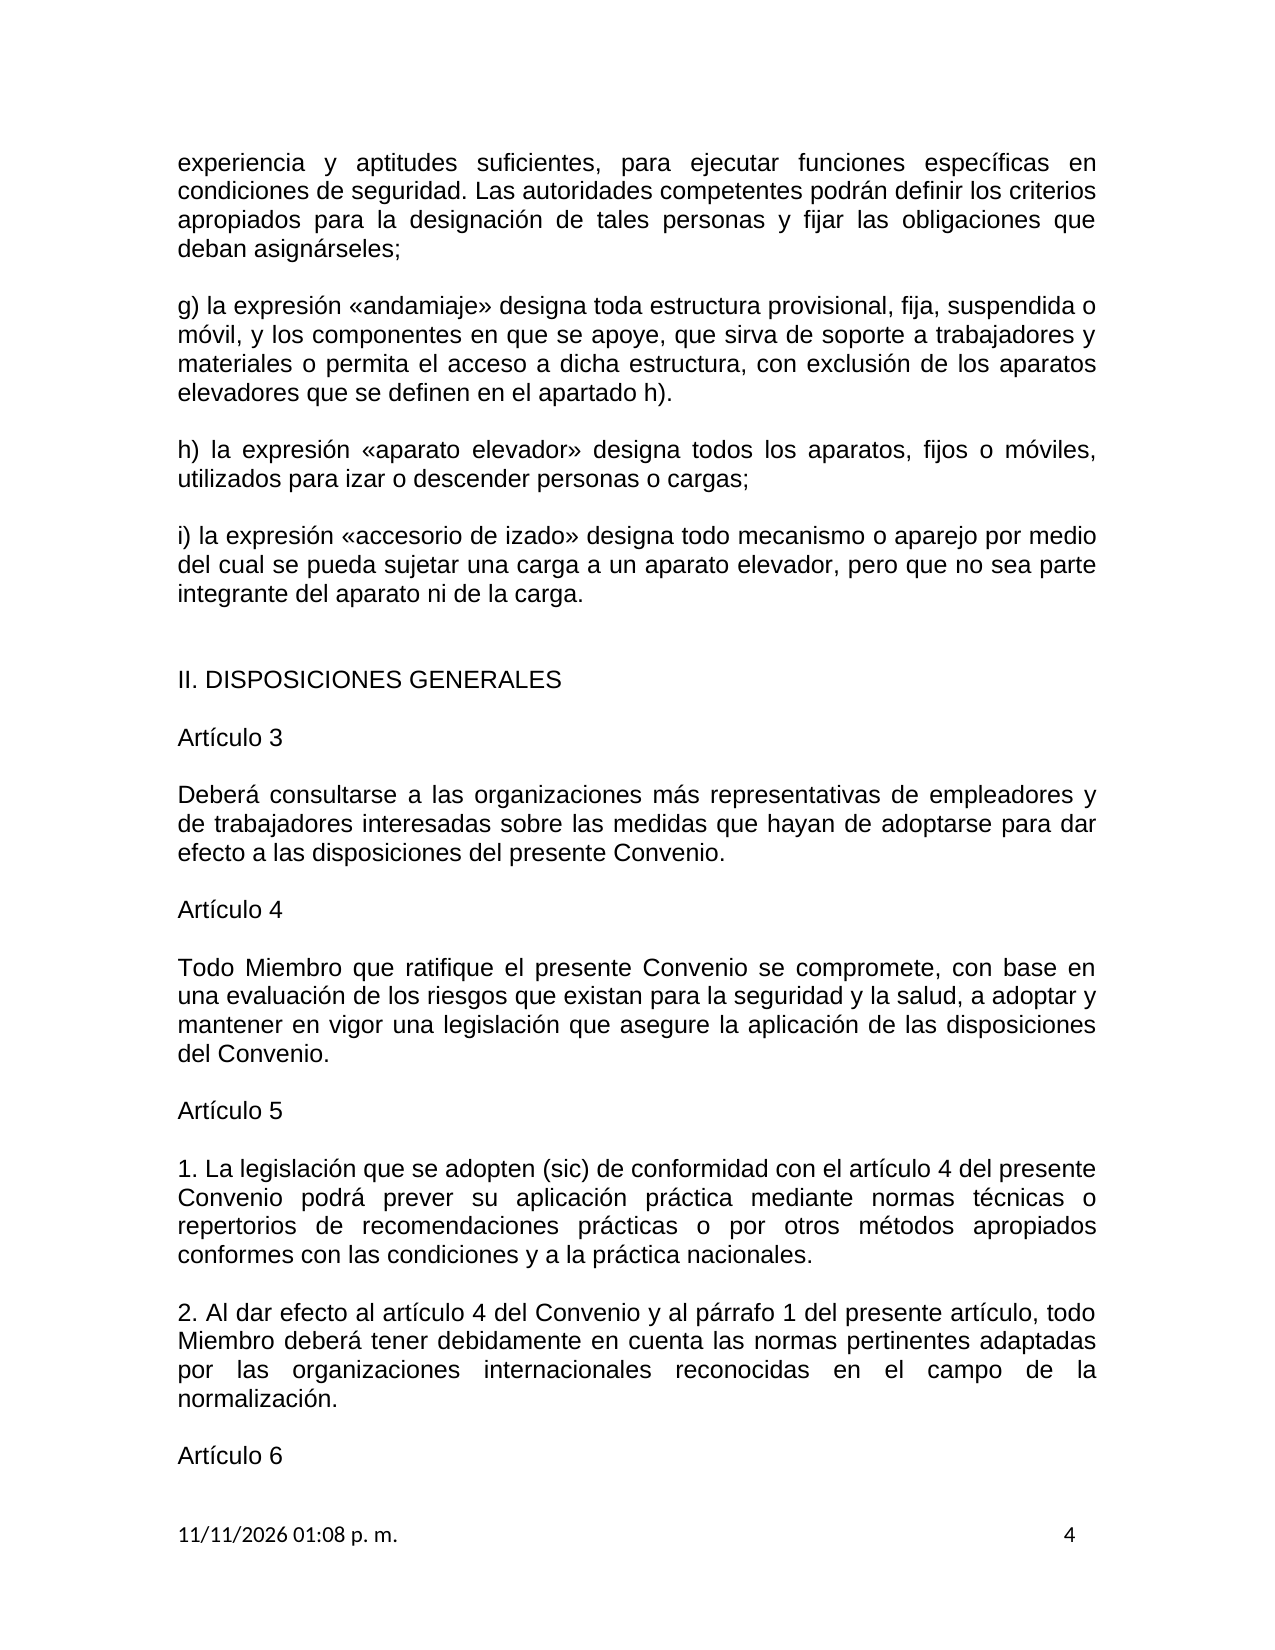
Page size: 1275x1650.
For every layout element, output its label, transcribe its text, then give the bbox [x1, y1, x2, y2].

text Artículo 3 [177, 723, 1098, 751]
text II. DISPOSICIONES GENERALES [177, 665, 1098, 694]
text g) la expresión «andamiaje» designa toda estructura provisional, fija, suspendida o móvil, y los componentes en que se apoye, que sirva de soporte a trabajadores y materiales o permita el acceso a dicha estructura, con exclusión de los aparatos elevadores que se definen en el apartado h). [177, 291, 1098, 406]
text h) la expresión «aparato elevador» designa todos los aparatos, fijos o móviles, utilizados para izar o descender personas o cargas; [177, 435, 1098, 493]
text i) la expresión «accesorio de izado» designa todo mecanismo o aparejo por medio del cual se pueda sujetar una carga a un aparato elevador, pero que no sea parte integrante del aparato ni de la carga. [177, 521, 1098, 608]
text Artículo 5 [177, 1096, 1098, 1125]
text 2. Al dar efecto al artículo 4 del Convenio y al párrafo 1 del presente artículo, todo Miembro deberá tener debidamente en cuenta las normas pertinentes adaptadas por las organizaciones internacionales reconocidas en el campo de la normalización. [177, 1298, 1098, 1413]
text 1. La legislación que se adopten (sic) de conformidad con el artículo 4 del presente Convenio podrá prever su aplicación práctica mediante normas técnicas o repertorios de recomendaciones prácticas o por otros métodos apropiados conformes con las condiciones y a la práctica nacionales. [177, 1154, 1098, 1269]
text Deberá consultarse a las organizaciones más representativas de empleadores y de trabajadores interesadas sobre las medidas que hayan de adoptarse para dar efecto a las disposiciones del presente Convenio. [177, 780, 1098, 866]
text Todo Miembro que ratifique el presente Convenio se compromete, con base en una evaluación de los riesgos que existan para la seguridad y la salud, a adoptar y mantener en vigor una legislación que asegure la aplicación de las disposiciones del Convenio. [177, 953, 1098, 1068]
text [177, 148, 1098, 263]
text Artículo 4 [177, 895, 1098, 924]
text Artículo 6 [177, 1441, 1098, 1470]
